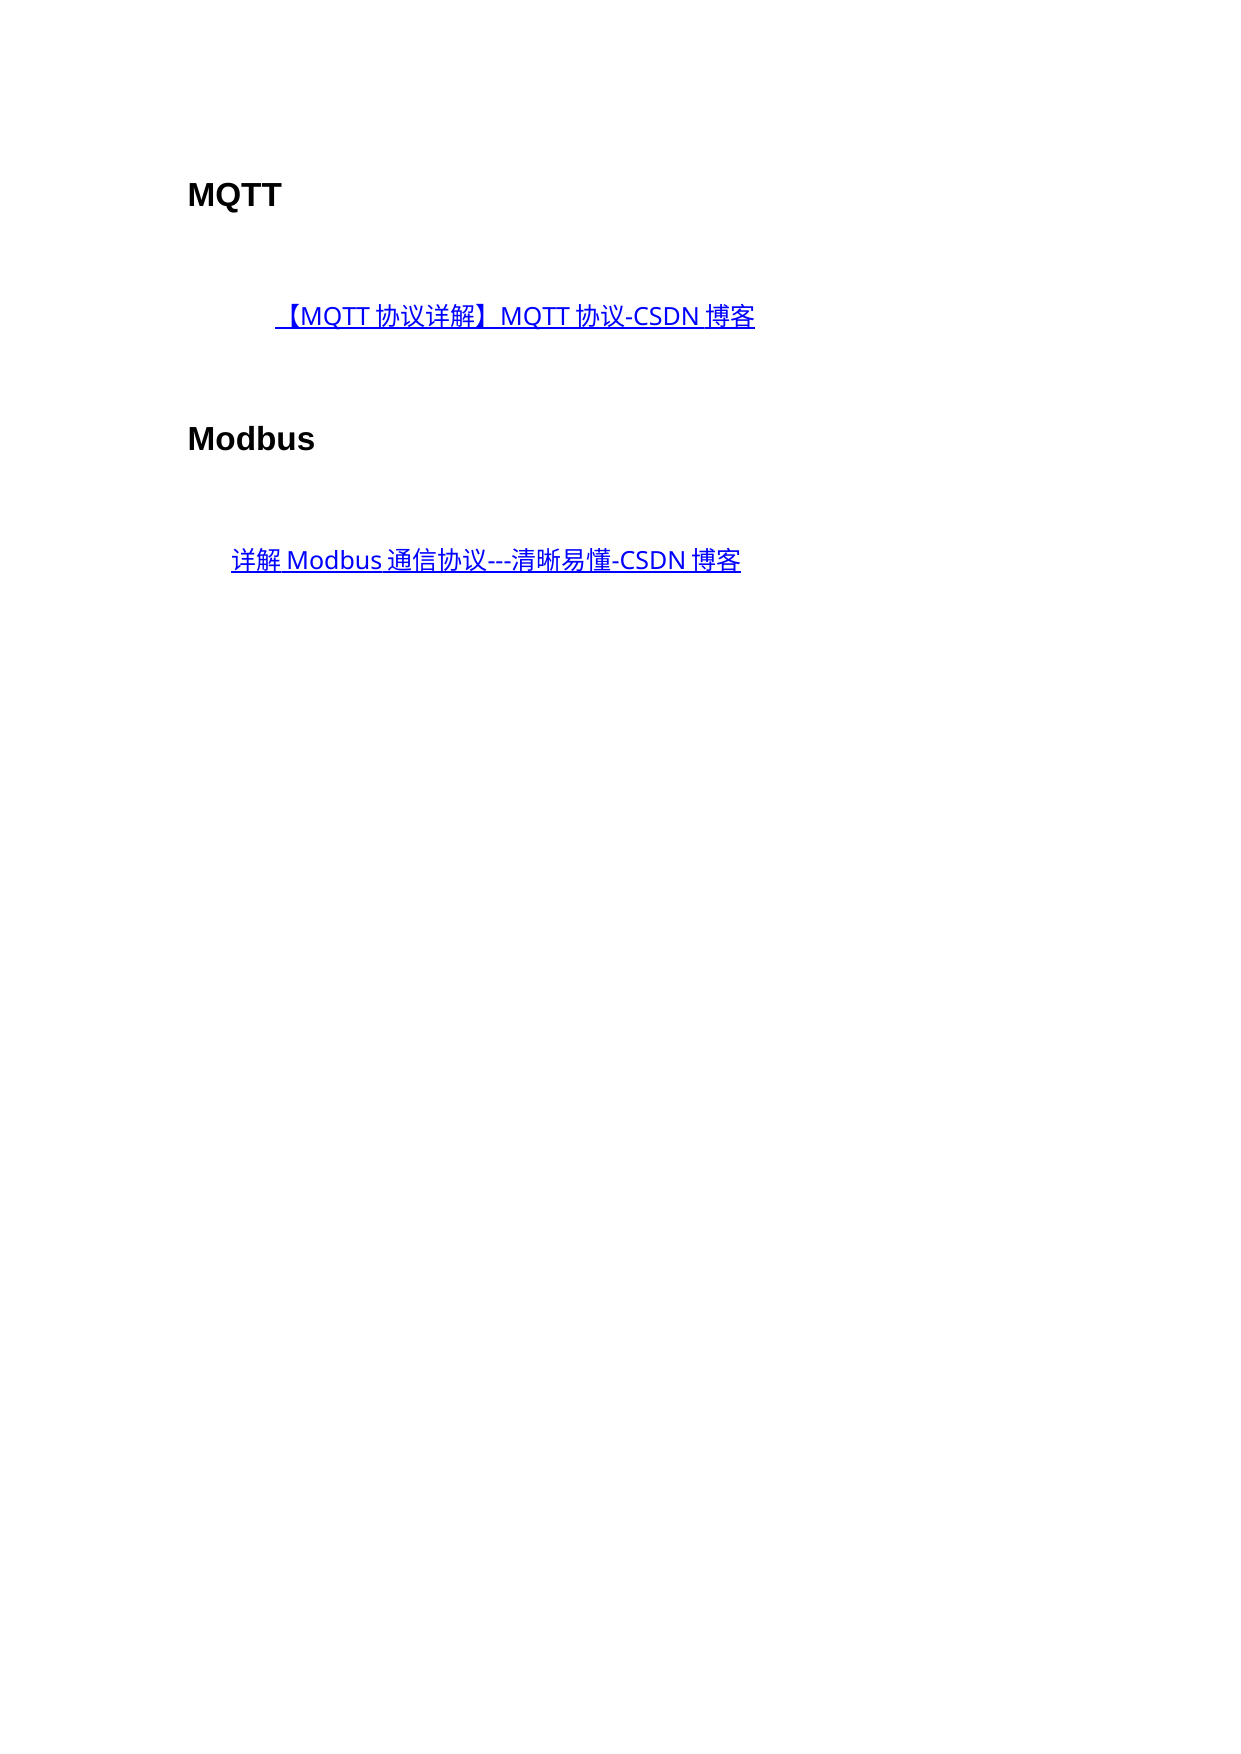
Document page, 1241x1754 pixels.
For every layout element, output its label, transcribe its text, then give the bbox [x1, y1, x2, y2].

text 【MQTT协议详解】MQTT协议-CSDN博客 [231, 282, 1053, 347]
subtitle Modbus [187, 406, 1053, 471]
subtitle MQTT [187, 162, 1053, 227]
text 详解Modbus通信协议---清晰易懂-CSDN博客 [187, 526, 1053, 591]
